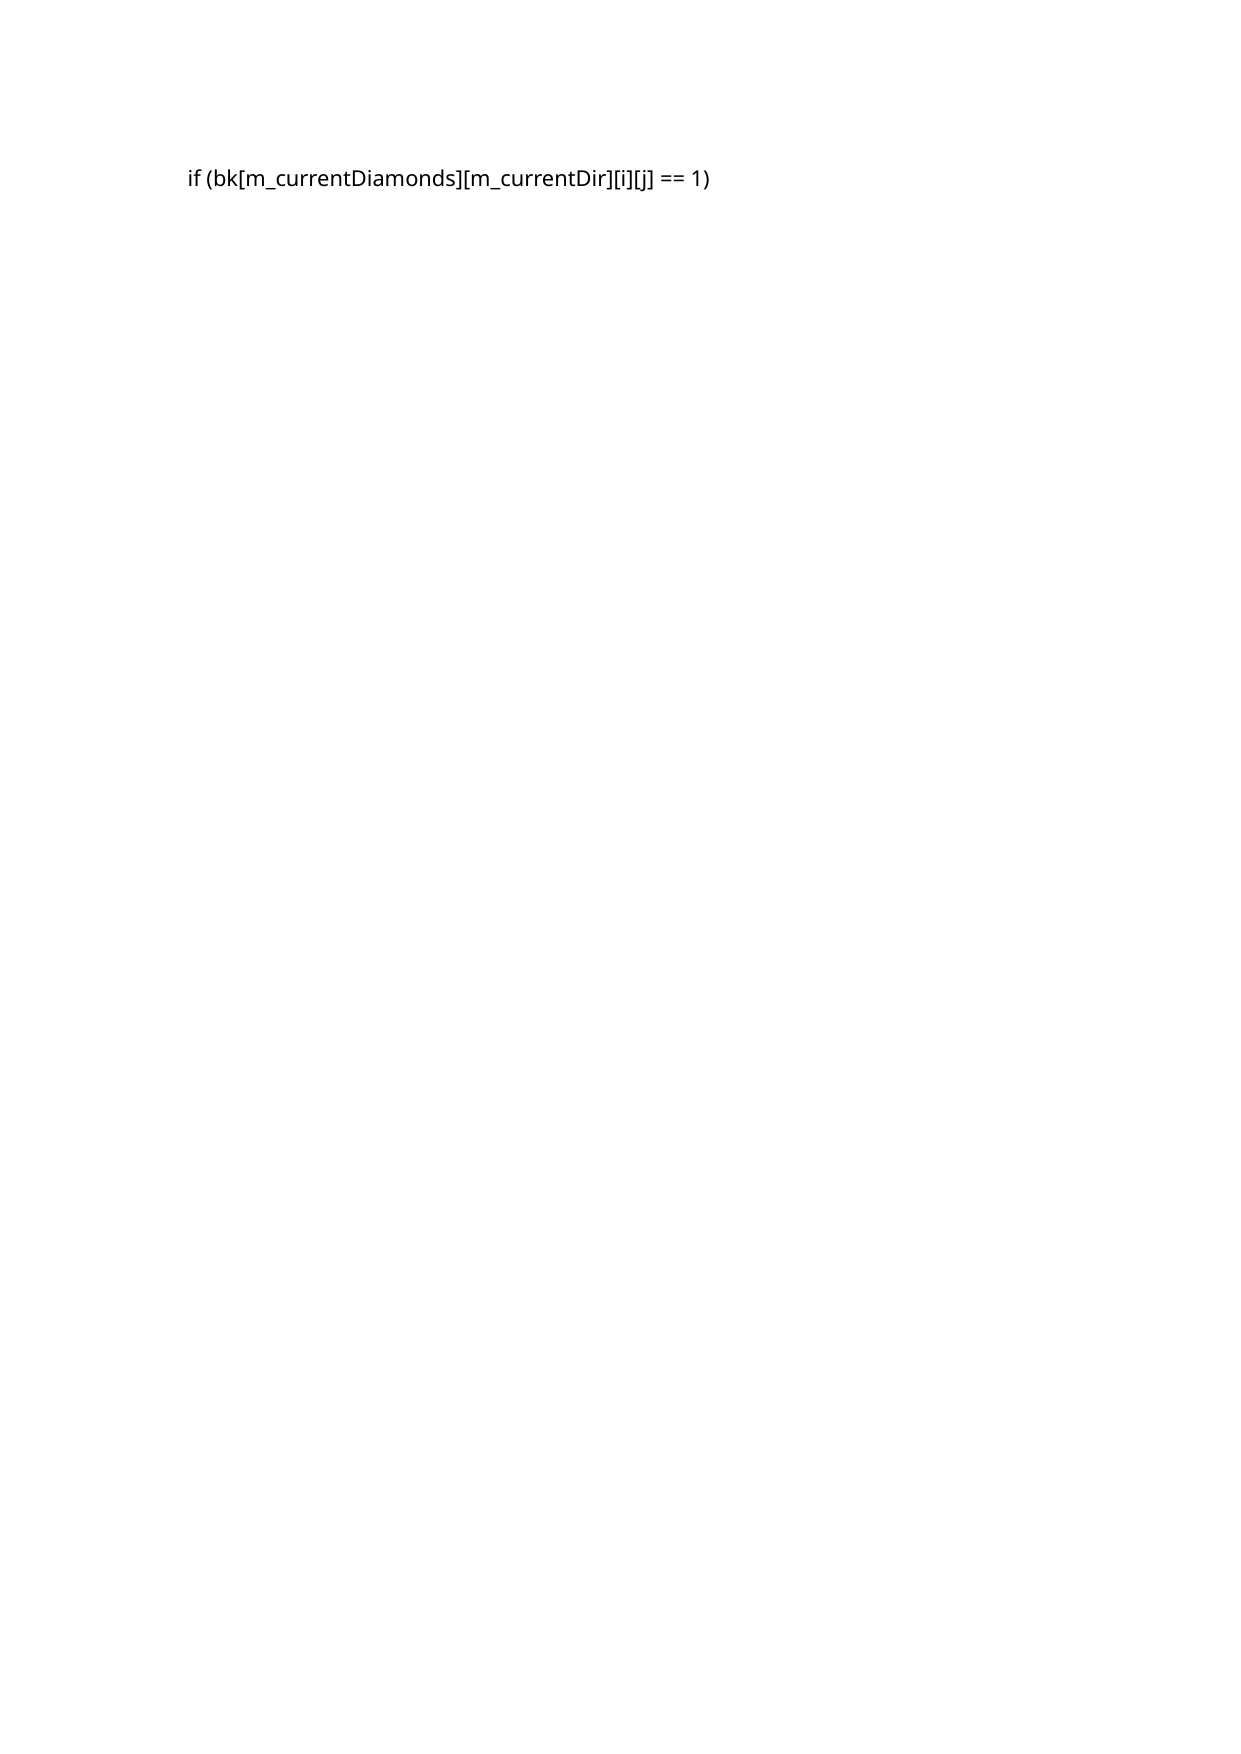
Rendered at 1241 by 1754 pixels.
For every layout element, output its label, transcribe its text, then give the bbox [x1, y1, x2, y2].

text if (bk[m_currentDiamonds][m_currentDir][i][j] == 1) [187, 162, 1053, 194]
